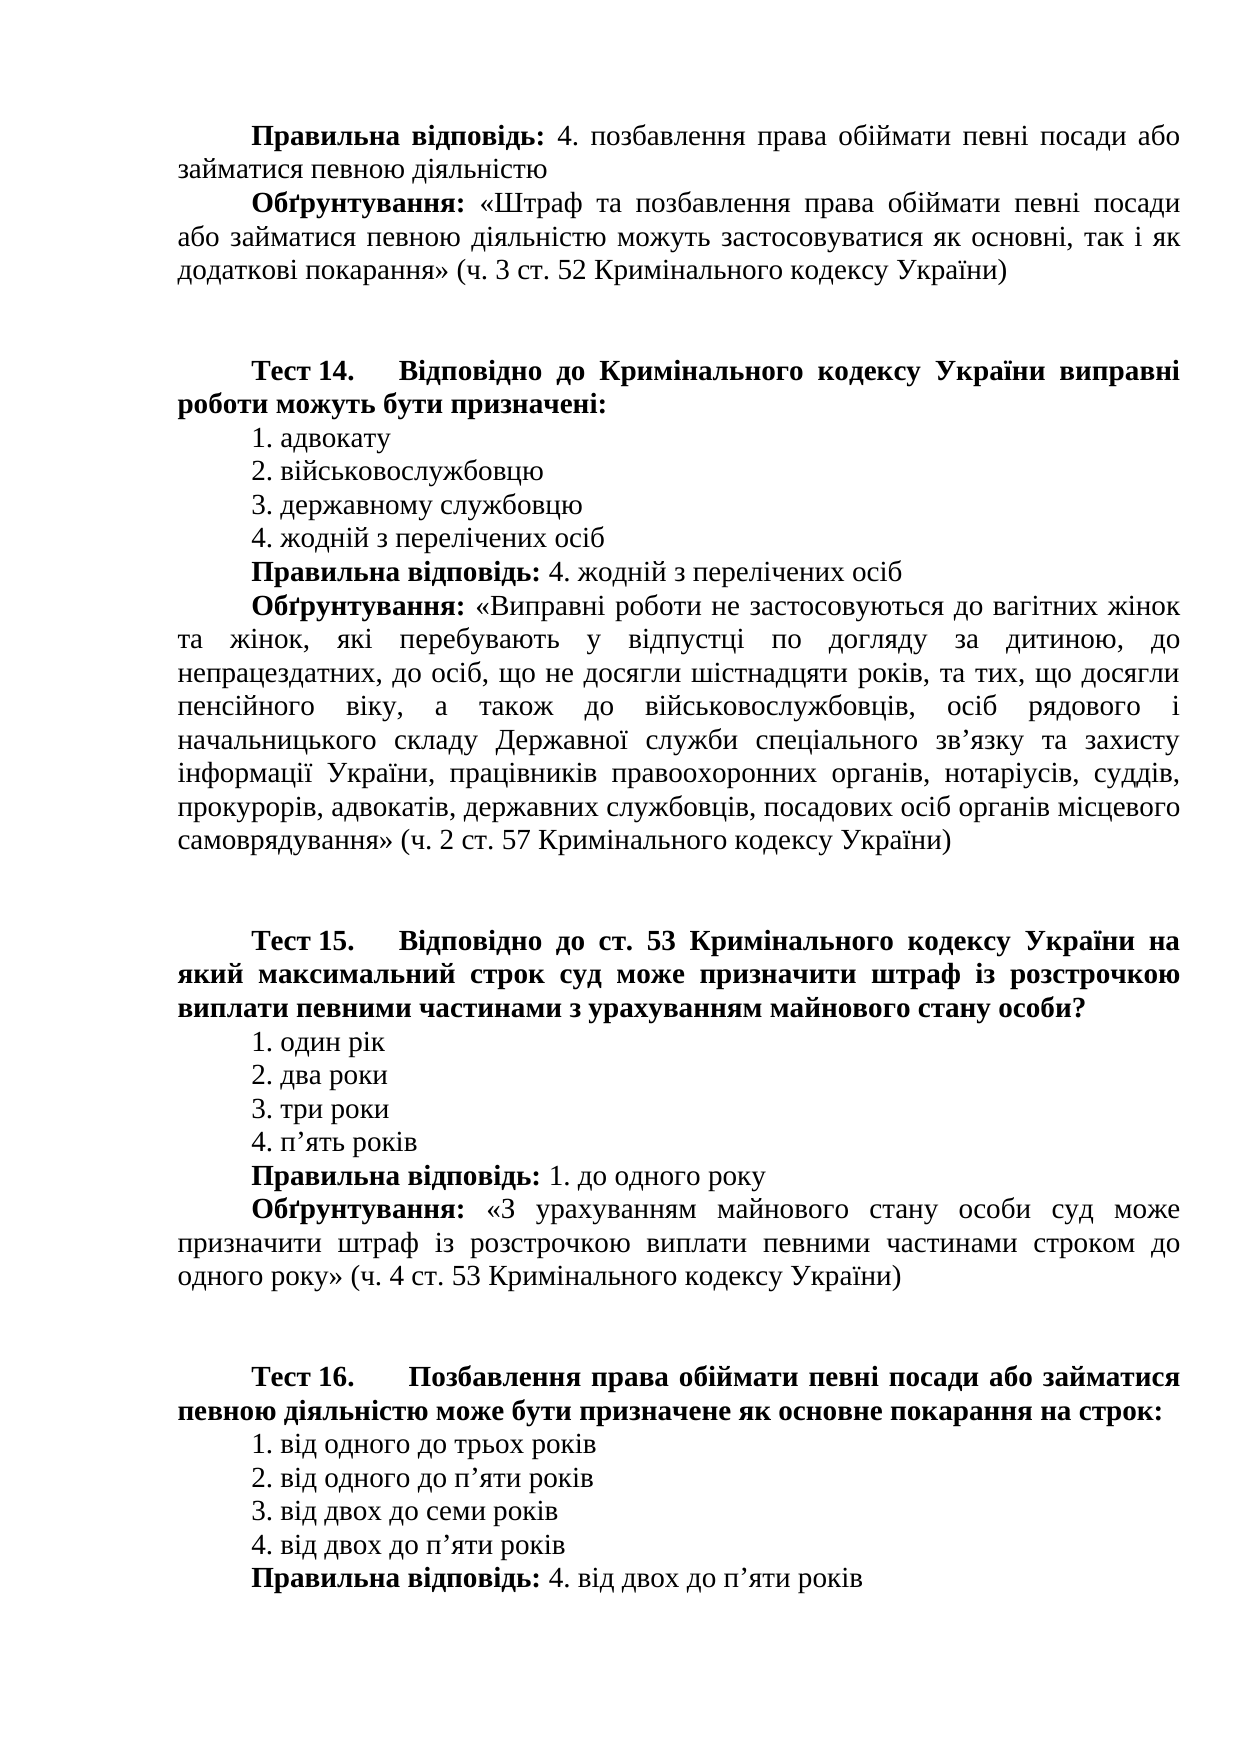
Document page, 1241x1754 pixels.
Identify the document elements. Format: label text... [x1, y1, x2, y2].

text 4. жодній з перелічених осіб [177, 521, 1181, 554]
text 4. від двох до п’яти років [177, 1527, 1181, 1560]
text Правильна відповідь: 1. до одного року [177, 1158, 1181, 1191]
text Обґрунтування: «З урахуванням майнового стану особи суд може призначити штраф із розстрочкою виплати певними частинами строком до одного року» (ч. 4 ст. 53 Кримінального кодексу України) [177, 1191, 1181, 1292]
text Правильна відповідь: 4. позбавлення права обіймати певні посади або займатися певною діяльністю [177, 118, 1181, 185]
text Обґрунтування: «Штраф та позбавлення права обіймати певні посади або займатися певною діяльністю можуть застосовуватися як основні, так і як додаткові покарання» (ч. 3 ст. 52 Кримінального кодексу України) [177, 185, 1181, 286]
text 2. військовослужбовцю [177, 453, 1181, 487]
text 1. від одного до трьох років [177, 1426, 1181, 1460]
text 3. три роки [177, 1091, 1181, 1124]
text 1. один рік [177, 1024, 1181, 1057]
list Позбавлення права обіймати певні посади або займатися певною діяльністю може бути призначене як основне покарання на строк: [177, 1359, 1181, 1426]
text 4. п’ять років [177, 1124, 1181, 1158]
text 3. від двох до семи років [177, 1493, 1181, 1527]
text Правильна відповідь: 4. жодній з перелічених осіб [177, 554, 1181, 588]
list Відповідно до Кримінального кодексу України виправні роботи можуть бути призначені: [177, 353, 1181, 420]
text Обґрунтування: «Виправні роботи не застосовуються до вагітних жінок та жінок, які перебувають у відпустці по догляду за дитиною, до непрацездатних, до осіб, що не досягли шістнадцяти років, та тих, що досягли пенсійного віку, а також до військовослужбовців, осіб рядового і начальницького складу Державної служби спеціального зв’язку та захисту інформації України, працівників правоохоронних органів, нотаріусів, суддів, прокурорів, адвокатів, державних службовців, посадових осіб органів місцевого самоврядування» (ч. 2 ст. 57 Кримінального кодексу України) [177, 588, 1181, 856]
text 3. державному службовцю [177, 487, 1181, 521]
list Відповідно до ст. 53 Кримінального кодексу України на який максимальний строк суд може призначити штраф із розстрочкою виплати певними частинами з урахуванням майнового стану особи? [177, 923, 1181, 1024]
text 1. адвокату [177, 420, 1181, 453]
text Правильна відповідь: 4. від двох до п’яти років [177, 1560, 1181, 1594]
text 2. від одного до п’яти років [177, 1460, 1181, 1493]
text 2. два роки [177, 1057, 1181, 1091]
